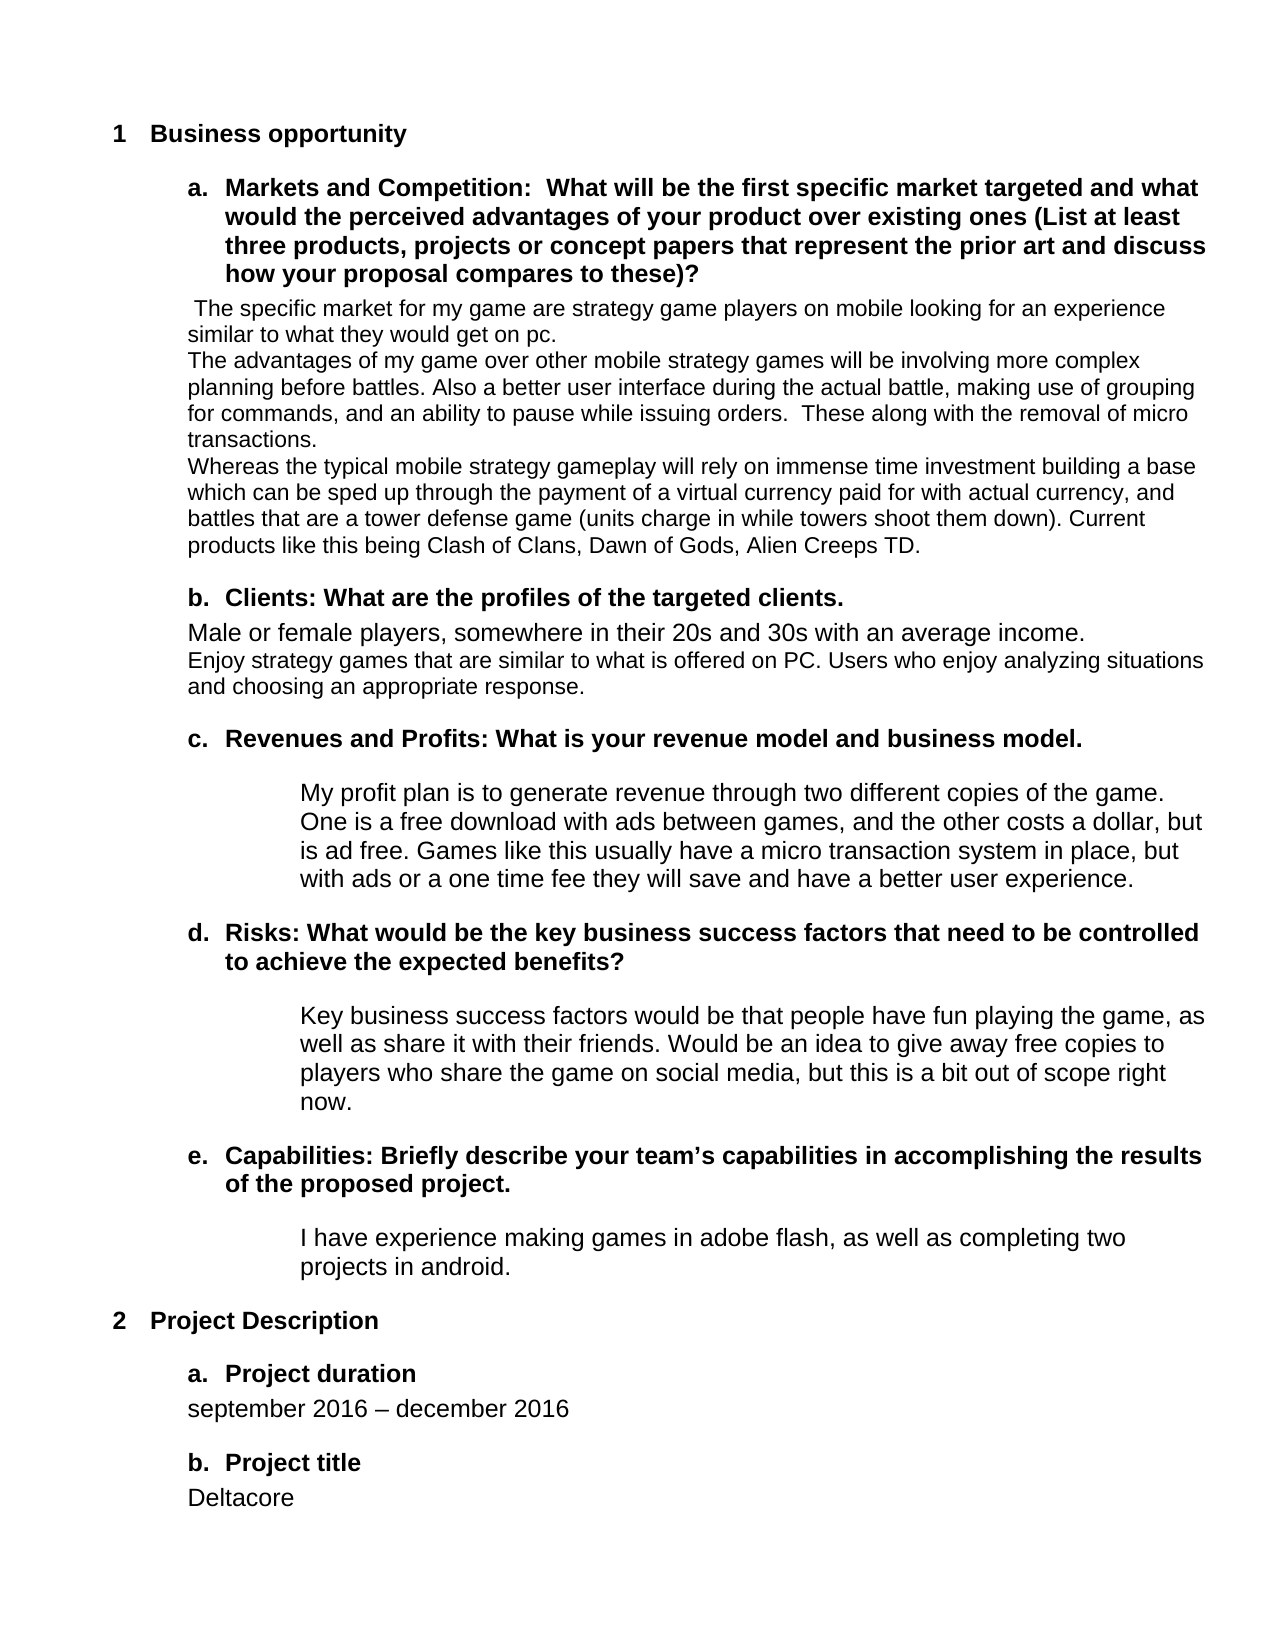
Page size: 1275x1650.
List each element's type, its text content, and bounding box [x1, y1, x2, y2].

subtitle The advantages of my game over other mobile strategy games will be involving more complex planning before battles. Also a better user interface during the actual battle, making use of grouping for commands, and an ability to pause while issuing orders. These along with the removal of micro transactions. [187, 347, 1218, 453]
subtitle Risks: What would be the key business success factors that need to be controlled to achieve the expected benefits? [187, 918, 1218, 976]
subtitle Male or female players, somewhere in their 20s and 30s with an average income. [187, 618, 1218, 647]
subtitle Clients: What are the profiles of the targeted clients. [187, 583, 1218, 612]
subtitle Revenues and Profits: What is your revenue model and business model. [187, 724, 1218, 753]
subtitle Project Description [112, 1306, 1218, 1334]
subtitle Markets and Competition: What will be the first specific market targeted and what would the perceived advantages of your product over existing ones (List at least three products, projects or concept papers that represent the prior art and discuss how your proposal compares to these)? [187, 173, 1218, 288]
subtitle My profit plan is to generate revenue through two different copies of the game. One is a free download with ads between games, and the other costs a dollar, but is ad free. Games like this usually have a micro transaction system in place, but with ads or a one time fee they will save and have a better user experience. [300, 778, 1218, 893]
subtitle Project title [187, 1448, 1218, 1477]
subtitle Business opportunity [112, 119, 1218, 148]
text september 2016 – december 2016 [112, 1394, 1218, 1423]
subtitle Key business success factors would be that people have fun playing the game, as well as share it with their friends. Would be an idea to give away free copies to players who share the game on social media, but this is a bit out of scope right now. [300, 1001, 1218, 1116]
subtitle The specific market for my game are strategy game players on mobile looking for an experience similar to what they would get on pc. [187, 294, 1218, 347]
subtitle Capabilities: Briefly describe your team’s capabilities in accomplishing the results of the proposed project. [187, 1141, 1218, 1198]
subtitle I have experience making games in adobe flash, as well as completing two projects in android. [300, 1223, 1218, 1281]
subtitle Project duration [187, 1359, 1218, 1388]
subtitle Deltacore [187, 1483, 1218, 1512]
subtitle Whereas the typical mobile strategy gameplay will rely on immense time investment building a base which can be sped up through the payment of a virtual currency paid for with actual currency, and battles that are a tower defense game (units charge in while towers shoot them down). Current products like this being Clash of Clans, Dawn of Gods, Alien Creeps TD. [187, 453, 1218, 558]
subtitle Enjoy strategy games that are similar to what is offered on PC. Users who enjoy analyzing situations and choosing an appropriate response. [187, 647, 1218, 699]
